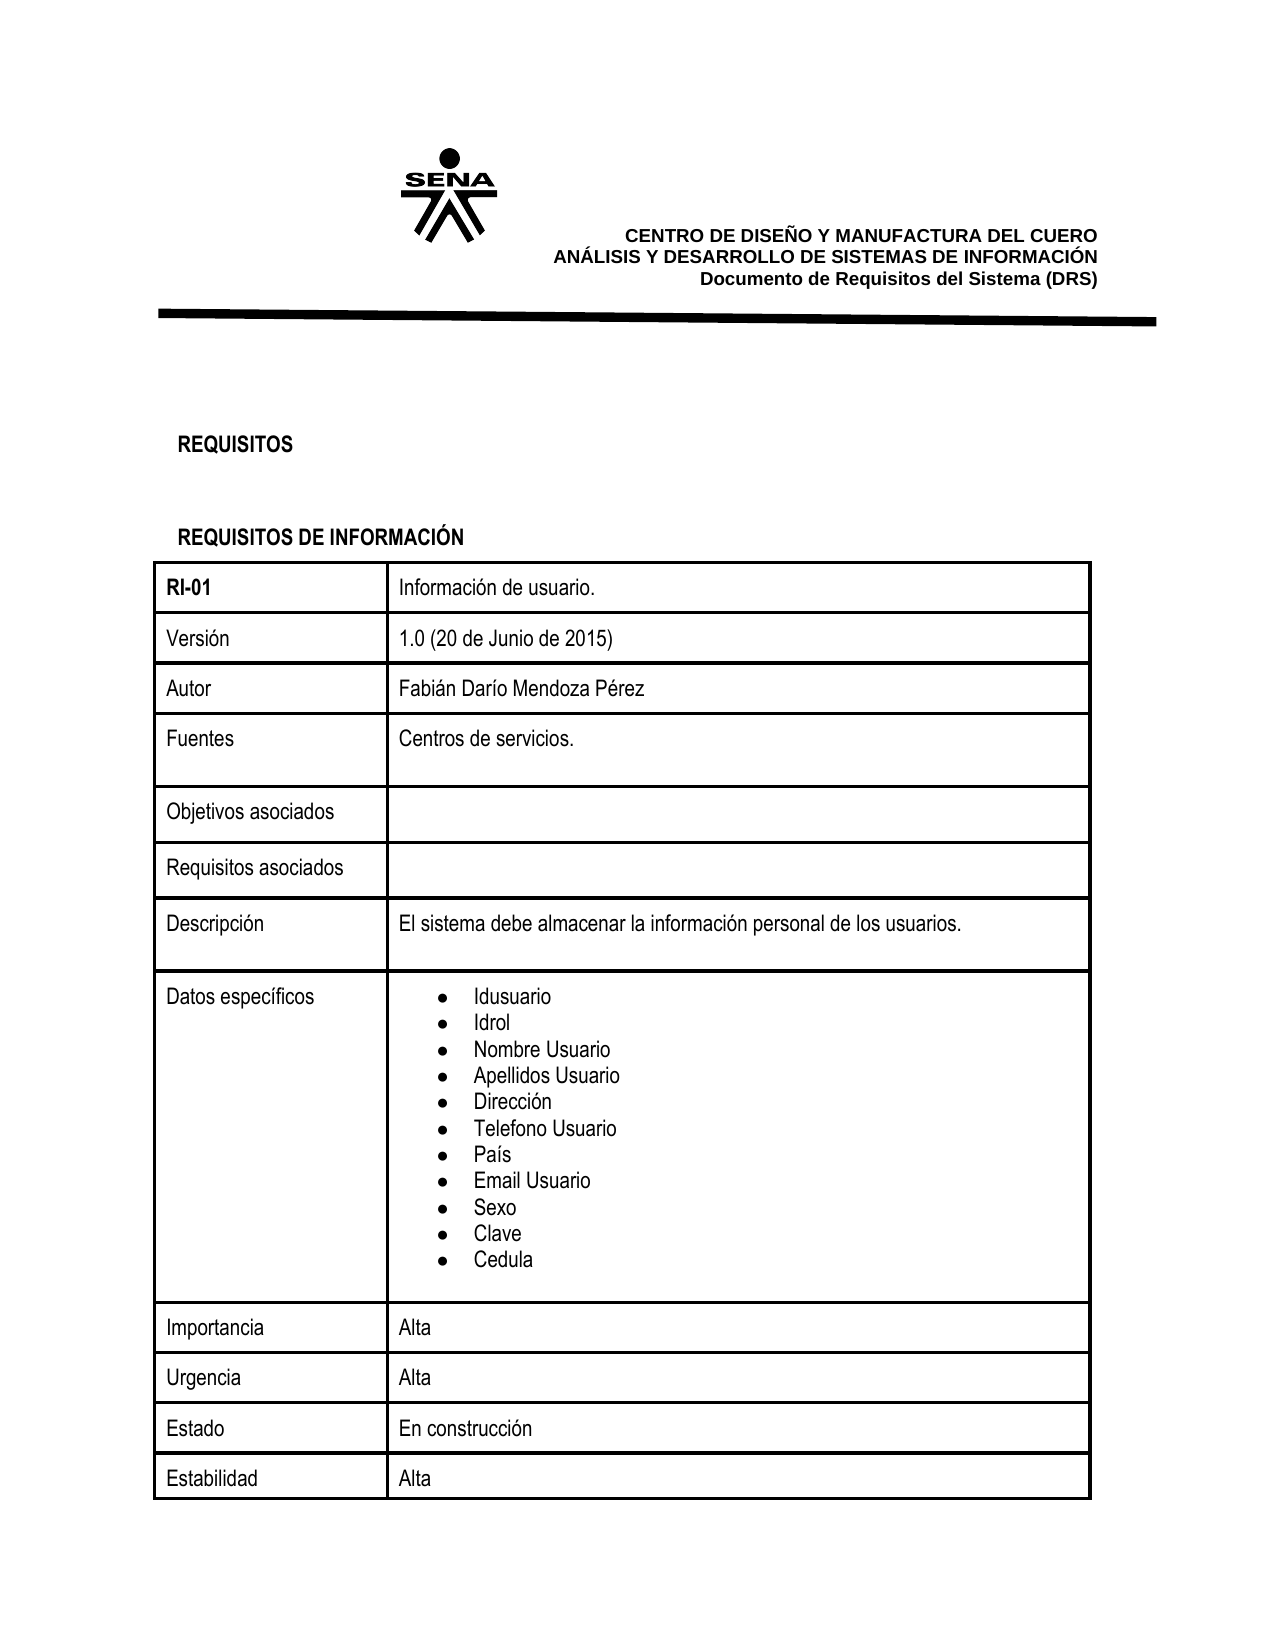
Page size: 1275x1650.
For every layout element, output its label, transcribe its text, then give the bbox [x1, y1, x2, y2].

table_cell Descripción [156, 900, 386, 969]
table_cell [389, 844, 1088, 896]
table_header Información de usuario. [389, 564, 1088, 611]
picture [401, 148, 498, 243]
table_cell Requisitos asociados [156, 844, 386, 896]
table_cell [389, 788, 1088, 841]
table_cell Fuentes [156, 715, 386, 785]
table_cell 1.0 (20 de Junio de 2015) [389, 614, 1088, 661]
table_cell Fabián Darío Mendoza Pérez [389, 665, 1088, 712]
table_cell Alta [389, 1455, 1088, 1497]
table_header RI-01 [156, 564, 386, 611]
table_cell Objetivos asociados [156, 788, 386, 841]
table_cell Alta [389, 1354, 1088, 1401]
table_cell En construcción [389, 1404, 1088, 1451]
table_cell Centros de servicios. [389, 715, 1088, 785]
table_cell Estabilidad [156, 1455, 386, 1497]
table_cell Versión [156, 614, 386, 661]
table_cell Datos específicos [156, 973, 386, 1301]
table_cell El sistema debe almacenar la información personal de los usuarios. [389, 900, 1088, 969]
table_cell Urgencia [156, 1354, 386, 1401]
text REQUISITOS DE INFORMACIÓN [177, 524, 1098, 551]
table_cell Estado [156, 1404, 386, 1451]
table_cell Autor [156, 665, 386, 712]
text REQUISITOS [177, 431, 1098, 457]
table_cell Alta [389, 1304, 1088, 1351]
table_cell Idusuario Idrol Nombre Usuario Apellidos Usuario Dirección Telefono Usuario País Email Usuario Sexo Clave Cedula [389, 973, 1088, 1301]
table_cell Importancia [156, 1304, 386, 1351]
